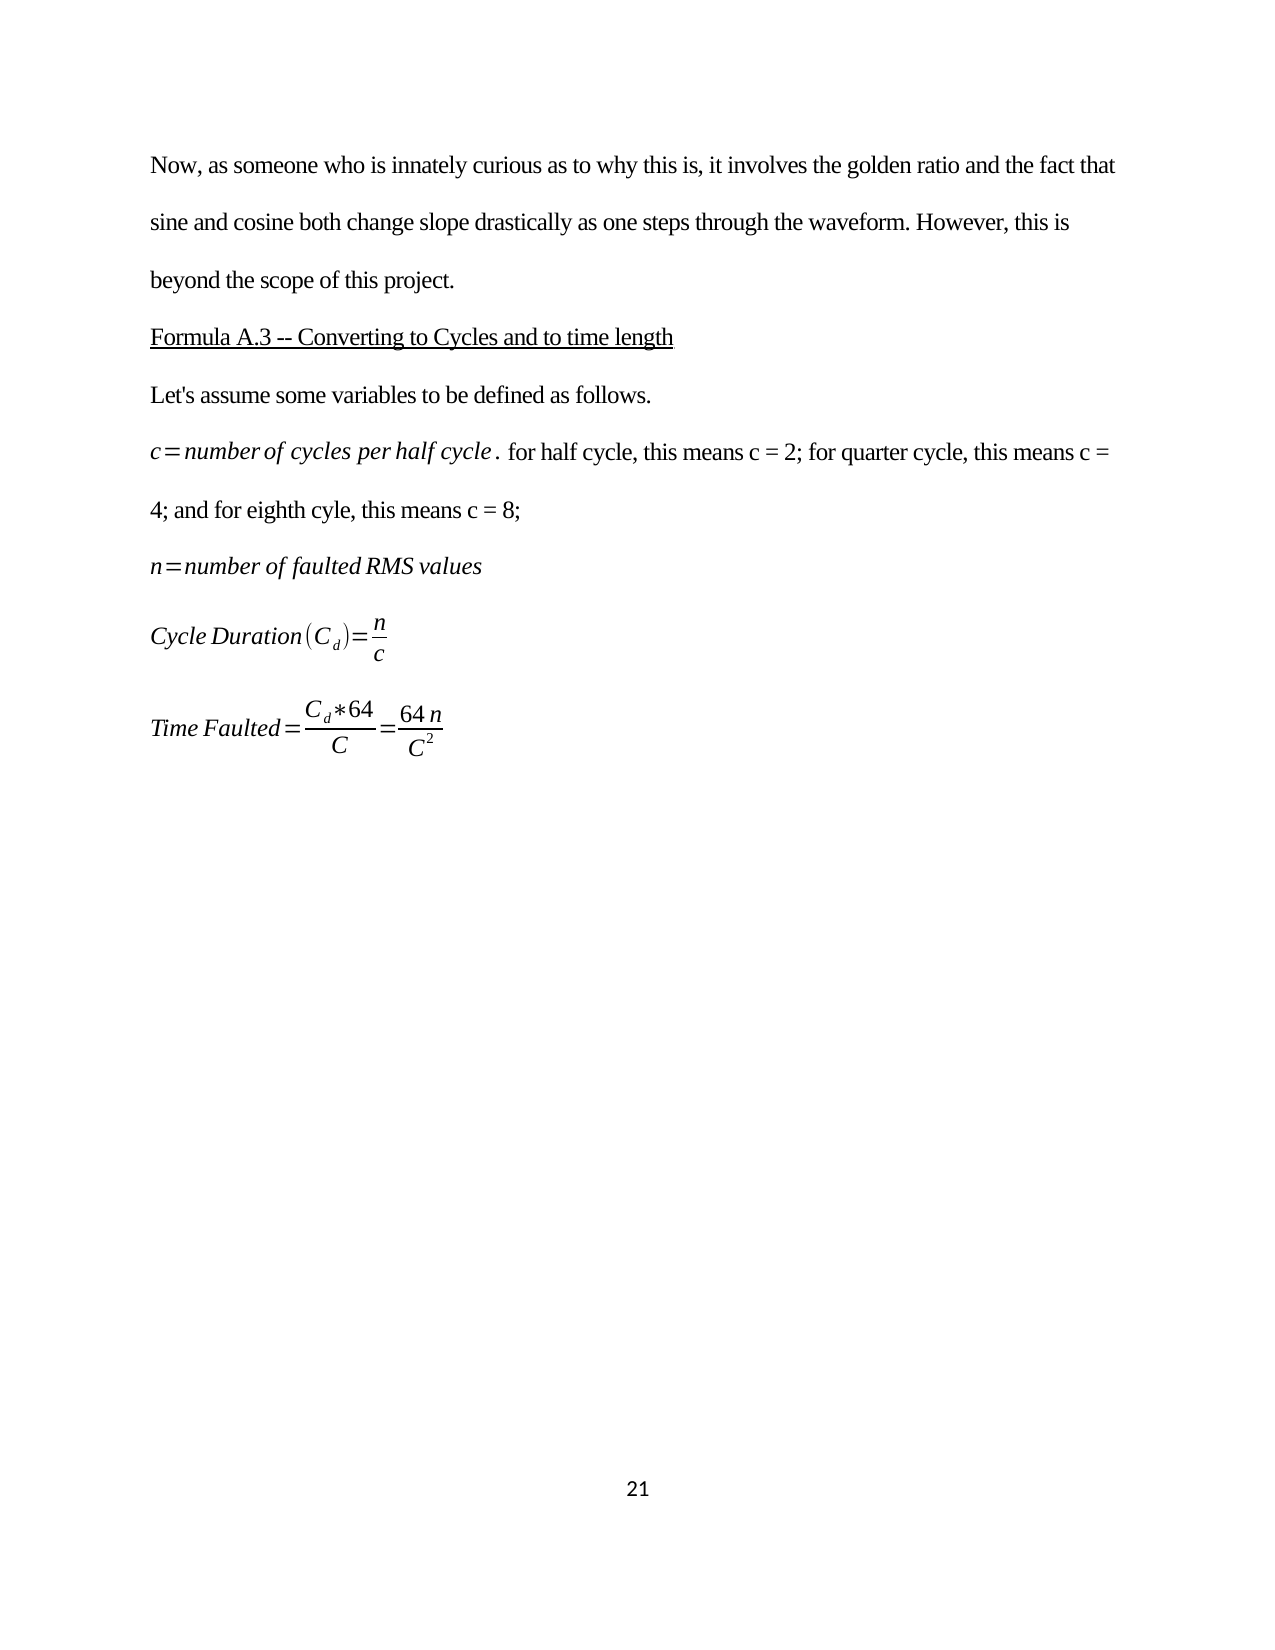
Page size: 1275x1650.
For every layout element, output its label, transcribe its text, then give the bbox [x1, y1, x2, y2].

text Now, as someone who is innately curious as to why this is, it involves the golden ratio and the fact that sine and cosine both change slope drastically as one steps through the waveform. However, this is beyond the scope of this project. [150, 150, 1125, 294]
text Let's assume some variables to be defined as follows. [150, 380, 1125, 409]
text Formula A.3 -- Converting to Cycles and to time length [150, 322, 1125, 351]
text for half cycle, this means c = 2; for quarter cycle, this means c = 4; and for eighth cyle, this means c = 8; [150, 437, 1125, 524]
